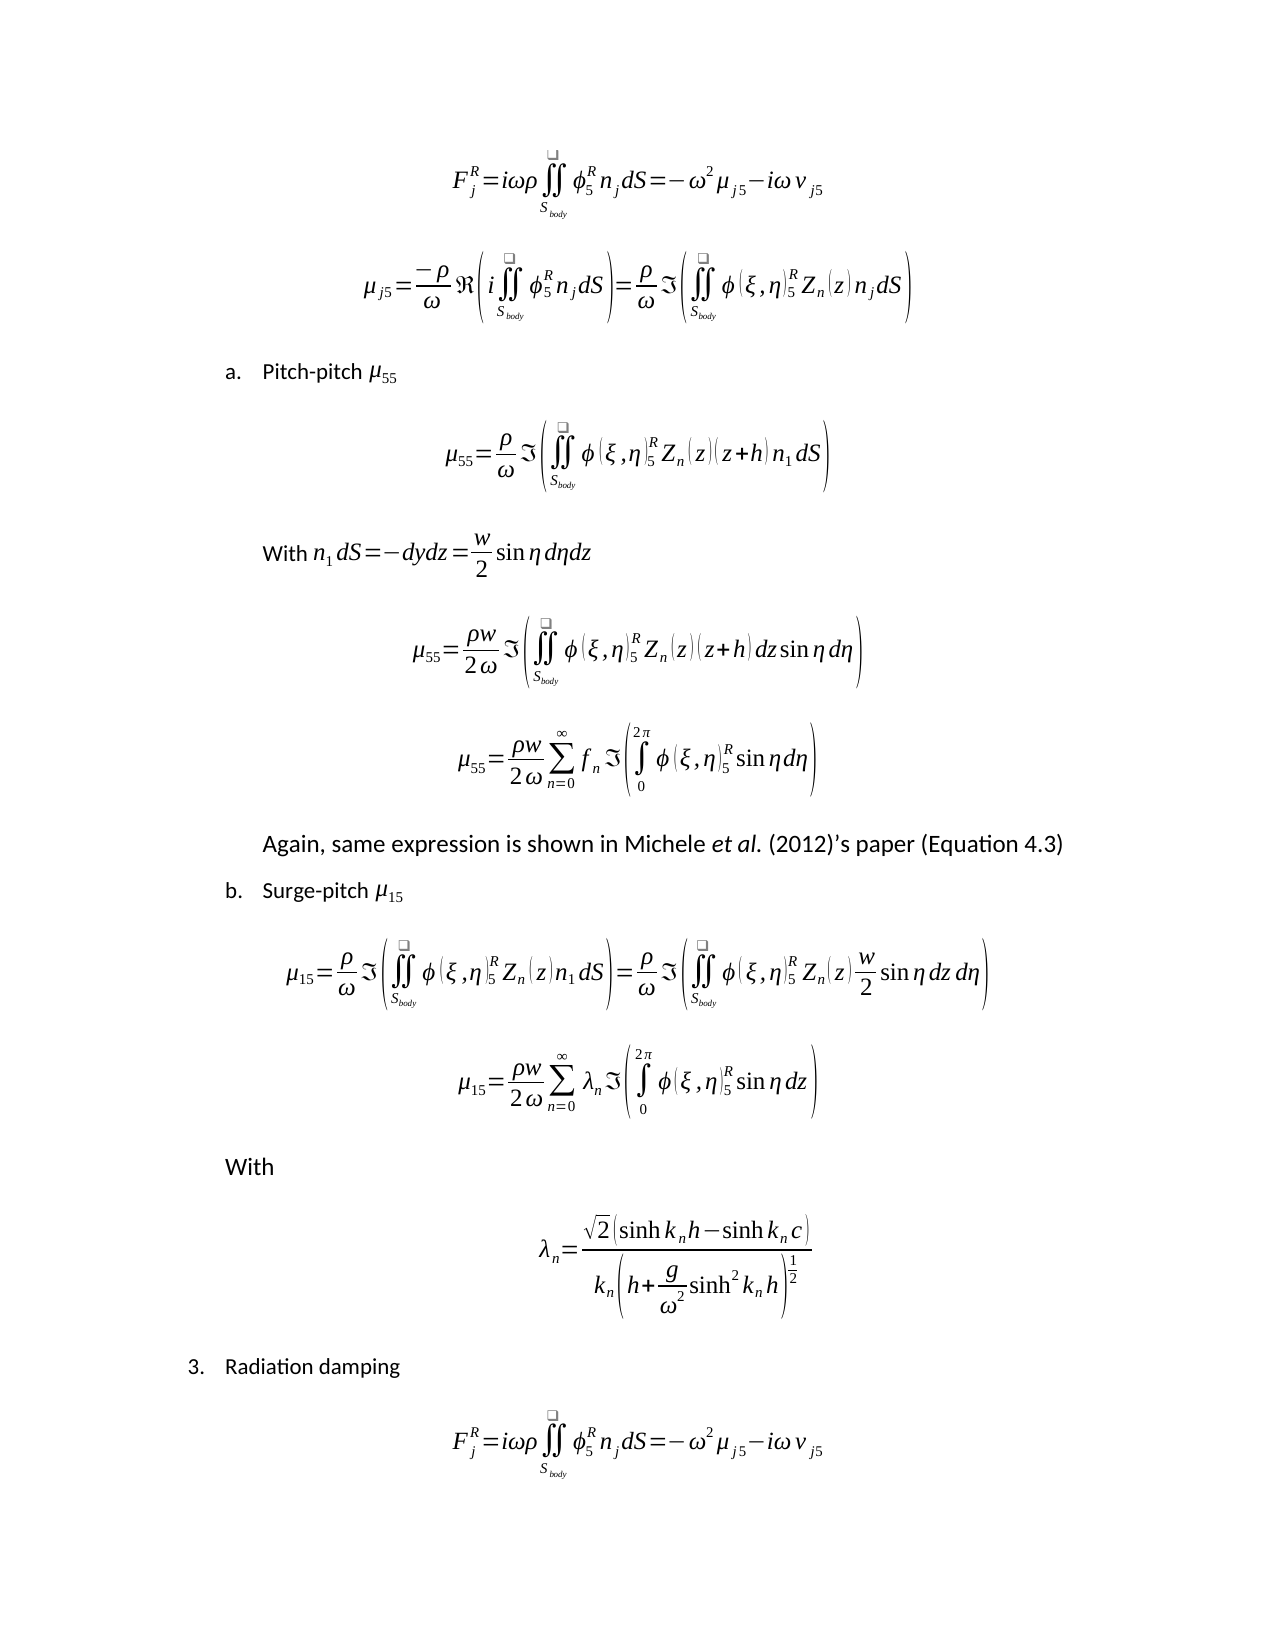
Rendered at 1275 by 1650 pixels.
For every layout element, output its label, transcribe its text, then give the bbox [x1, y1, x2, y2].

list Pitch-pitch [225, 356, 1125, 387]
list Again, same expression is shown in Michele et al. (2012)’s paper (Equation 4.3) [262, 828, 1125, 859]
list Radiation damping [187, 1352, 1125, 1380]
text With [225, 1151, 1125, 1182]
list Surge-pitch [225, 874, 1125, 906]
list With [262, 524, 1125, 583]
